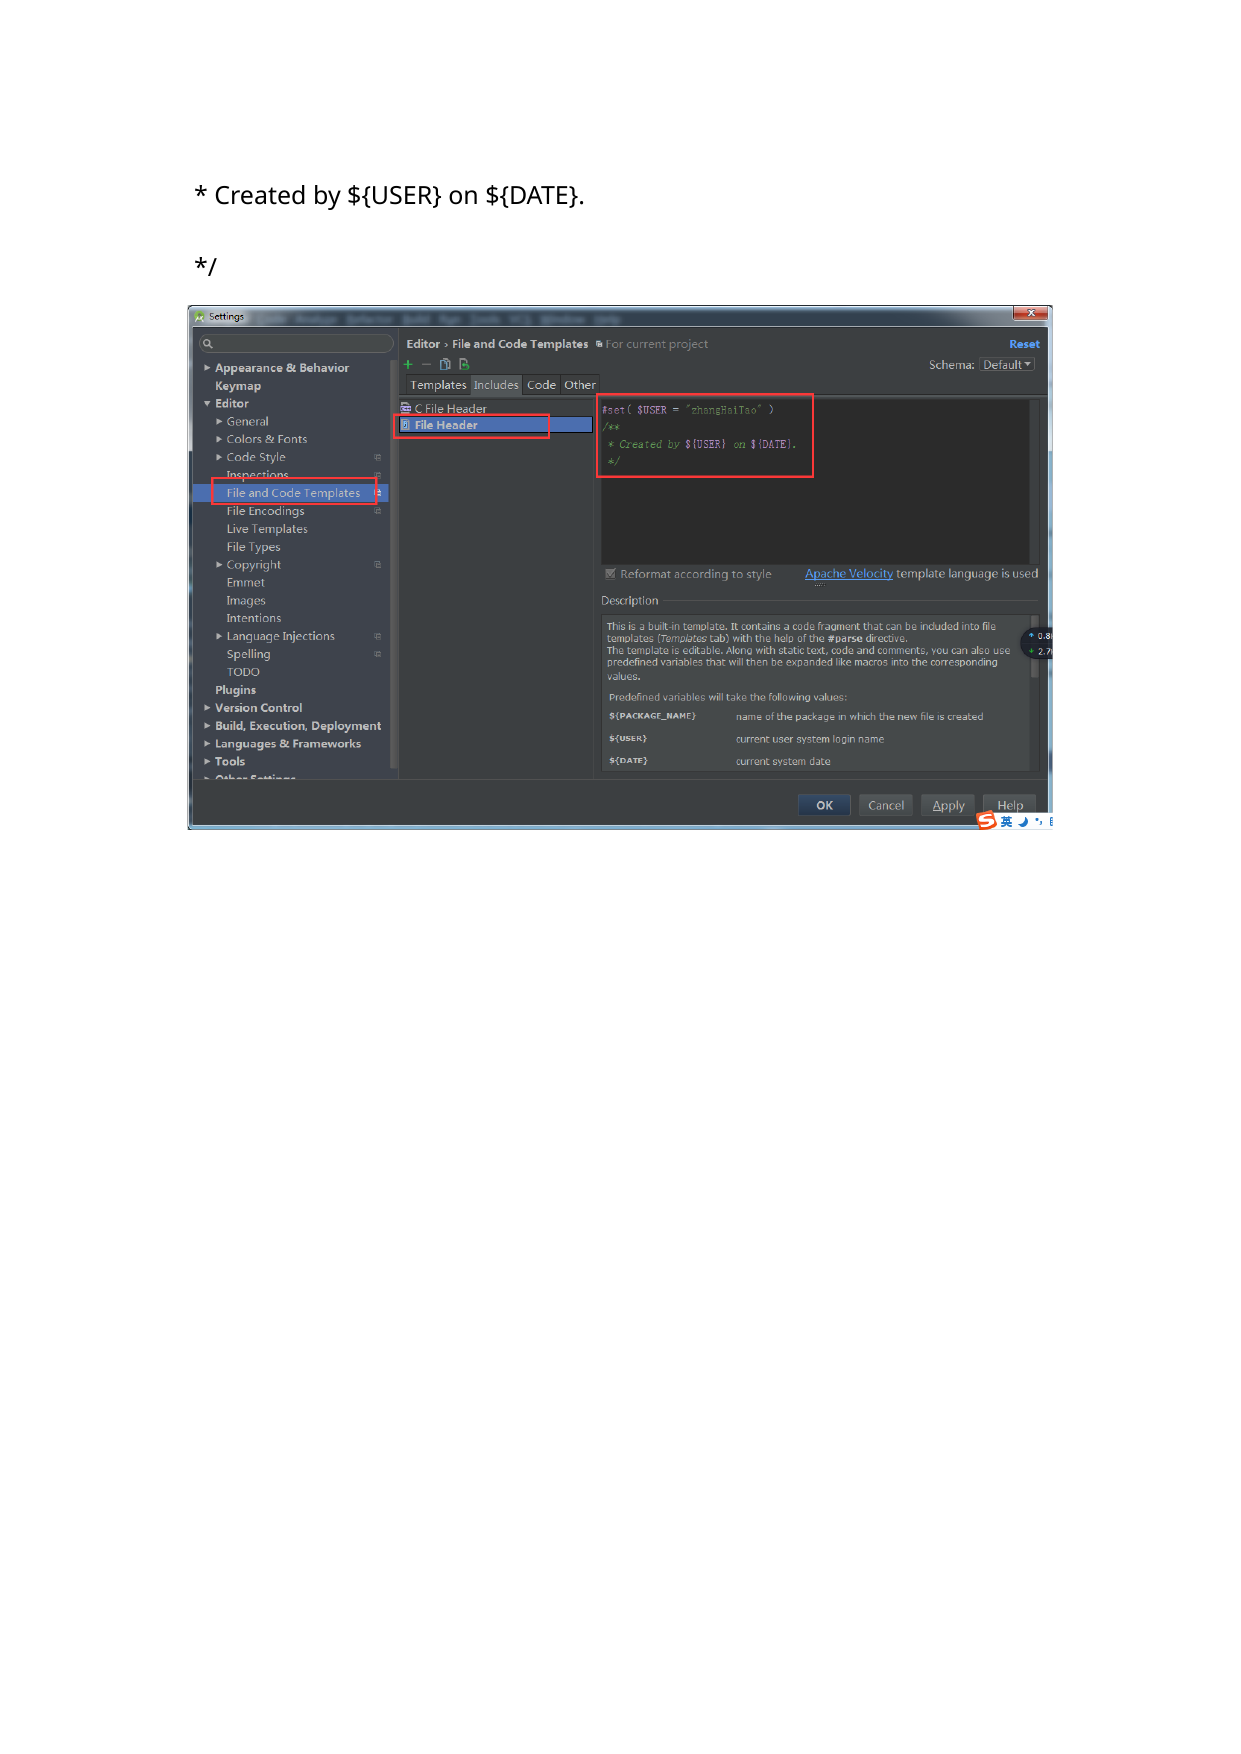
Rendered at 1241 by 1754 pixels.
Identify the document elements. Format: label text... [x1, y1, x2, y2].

text * Created by ${USER} on ${DATE}. [187, 162, 1053, 227]
picture [187, 305, 1053, 830]
text */ [187, 234, 1053, 299]
